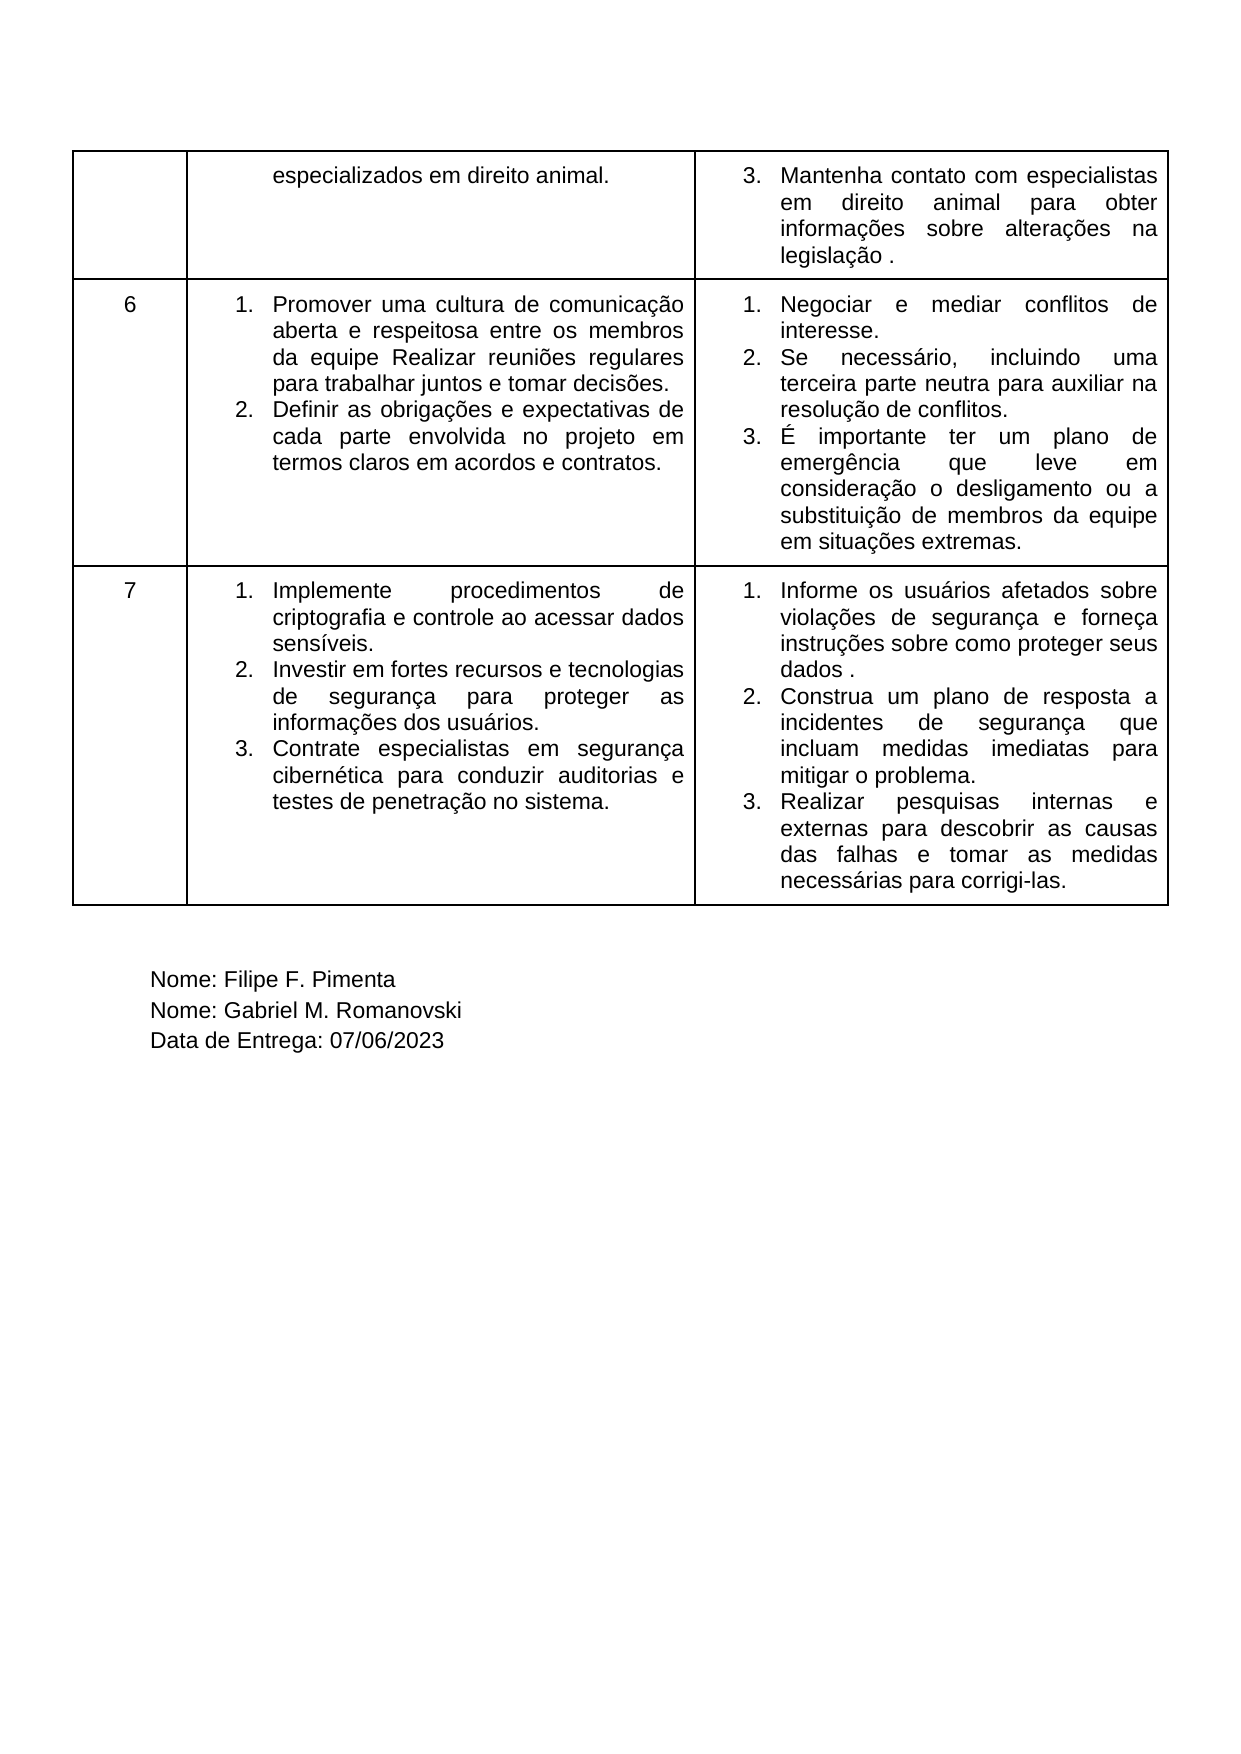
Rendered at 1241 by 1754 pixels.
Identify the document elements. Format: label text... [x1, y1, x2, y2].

table_cell 6 [74, 280, 186, 565]
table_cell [188, 152, 694, 278]
table_cell 5 [74, 152, 186, 278]
text Nome: Filipe F. Pimenta [150, 966, 1090, 993]
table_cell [696, 152, 1167, 278]
text Data de Entrega: 07/06/2023 [150, 1027, 1090, 1053]
table_cell Informe os usuários afetados sobre violações de segurança e forneça instruções sobre como proteger seus dados . Construa um plano de resposta a incidentes de segurança que incluam medidas imediatas para mitigar o problema. Realizar pesquisas internas e externas para descobrir as causas das falhas e tomar as medidas necessárias para corrigi-las. [696, 567, 1167, 904]
table_cell Promover uma cultura de comunicação aberta e respeitosa entre os membros da equipe Realizar reuniões regulares para trabalhar juntos e tomar decisões. Definir as obrigações e expectativas de cada parte envolvida no projeto em termos claros em acordos e contratos. [188, 280, 694, 565]
text Nome: Gabriel M. Romanovski [150, 997, 1090, 1023]
table_cell Implemente procedimentos de criptografia e controle ao acessar dados sensíveis. Investir em fortes recursos e tecnologias de segurança para proteger as informações dos usuários. Contrate especialistas em segurança cibernética para conduzir auditorias e testes de penetração no sistema. [188, 567, 694, 904]
table_cell Negociar e mediar conflitos de interesse. Se necessário, incluindo uma terceira parte neutra para auxiliar na resolução de conflitos. É importante ter um plano de emergência que leve em consideração o desligamento ou a substituição de membros da equipe em situações extremas. [696, 280, 1167, 565]
table_cell 7 [74, 567, 186, 904]
